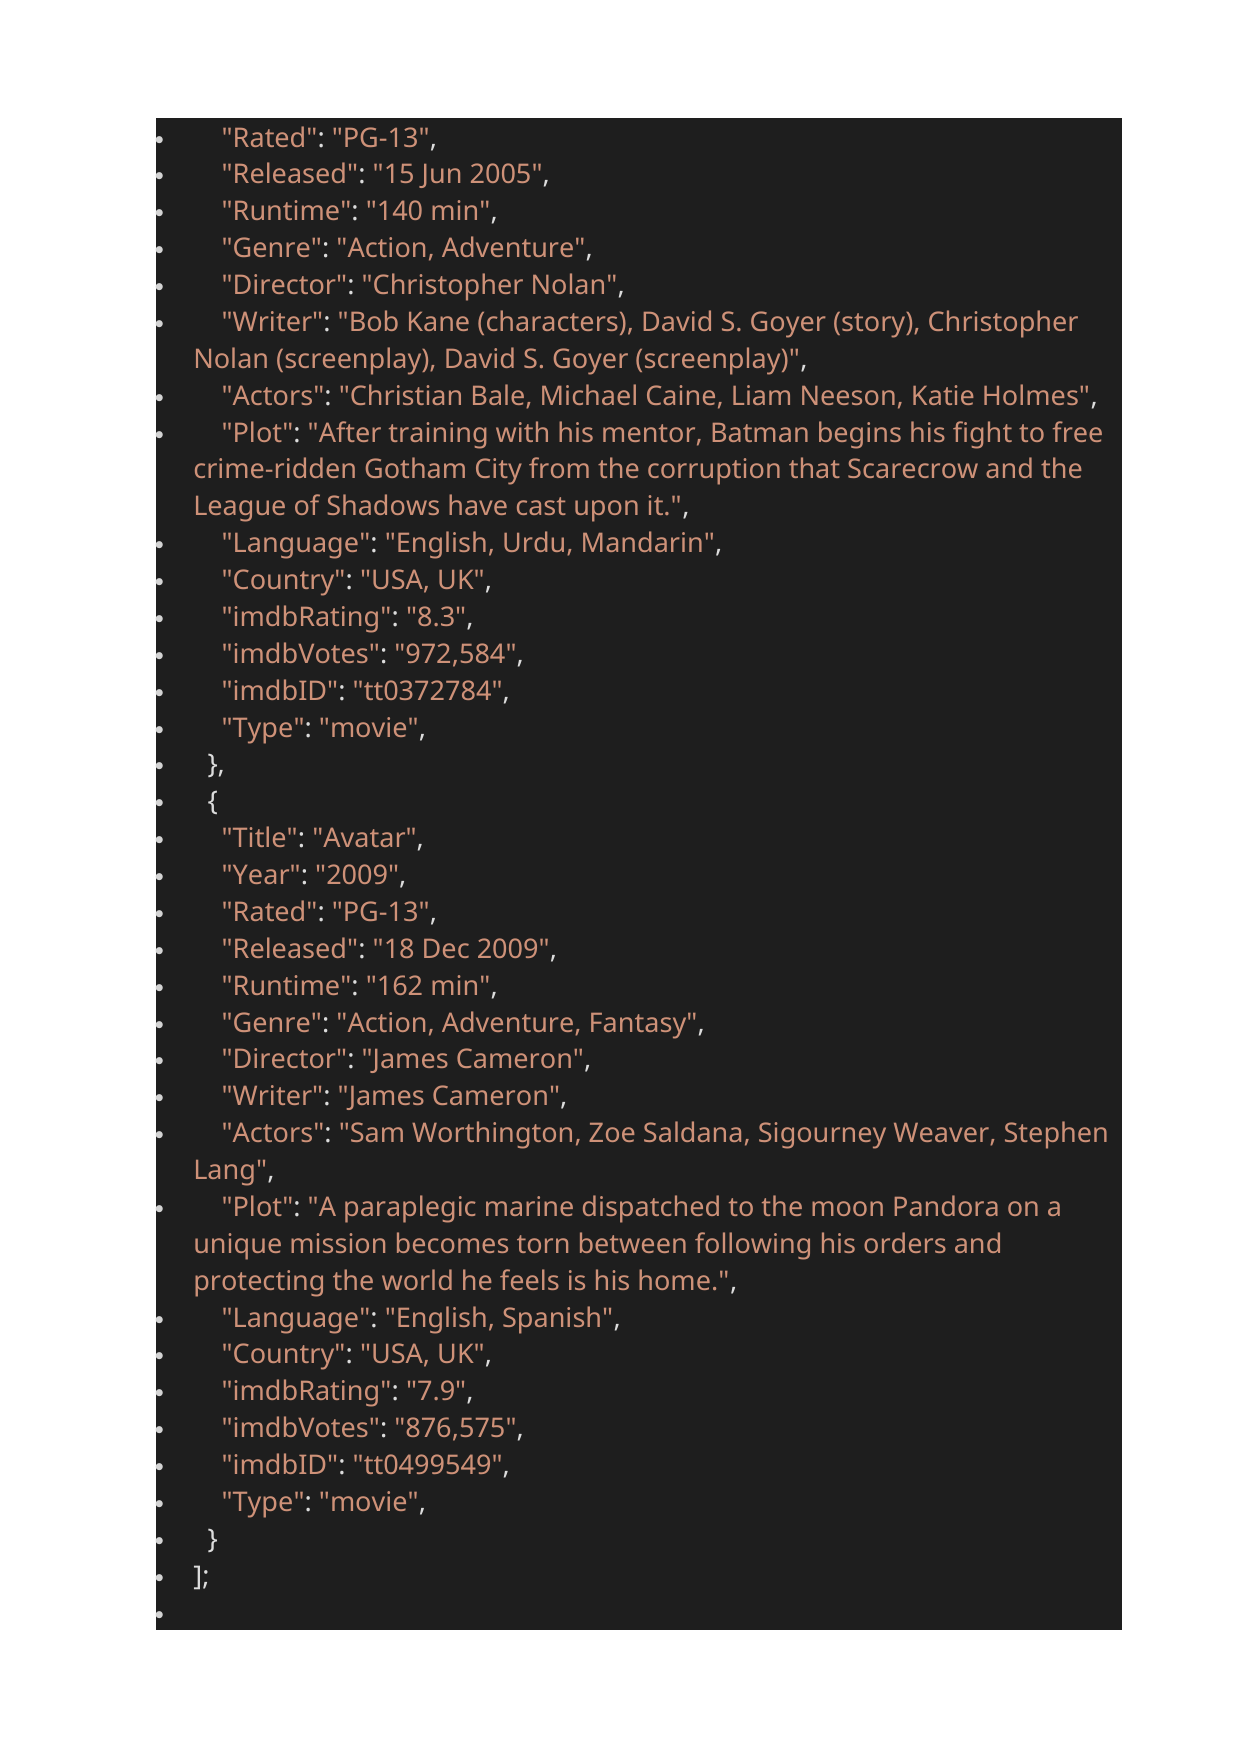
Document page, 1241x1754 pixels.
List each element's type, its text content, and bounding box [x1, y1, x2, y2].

list "Actors": "Sam Worthington, Zoe Saldana, Sigourney Weaver, Stephen Lang", [156, 1114, 1122, 1187]
list "imdbID": "tt0372784", [156, 671, 1122, 708]
list "imdbRating": "7.9", [156, 1372, 1122, 1409]
list "imdbVotes": "876,575", [156, 1409, 1122, 1446]
list "Director": "Christopher Nolan", [156, 266, 1122, 302]
list "Plot": "A paraplegic marine dispatched to the moon Pandora on a unique mission becomes torn between following his orders and protecting the world he feels is his home.", [156, 1187, 1122, 1298]
list "Language": "English, Urdu, Mandarin", [156, 524, 1122, 561]
list "Released": "18 Dec 2009", [156, 929, 1122, 966]
list "Rated": "PG-13", [156, 118, 1122, 155]
list "Genre": "Action, Adventure, Fantasy", [156, 1003, 1122, 1040]
list "Genre": "Action, Adventure", [156, 229, 1122, 266]
list "imdbVotes": "972,584", [156, 634, 1122, 671]
list "Rated": "PG-13", [156, 892, 1122, 929]
list "imdbRating": "8.3", [156, 597, 1122, 634]
list } [156, 1519, 1122, 1556]
list "Type": "movie", [156, 708, 1122, 745]
list ]; [156, 1556, 1122, 1593]
list "Plot": "After training with his mentor, Batman begins his fight to free crime-ridden Gotham City from the corruption that Scarecrow and the League of Shadows have cast upon it.", [156, 413, 1122, 524]
list "Country": "USA, UK", [156, 561, 1122, 597]
list "imdbID": "tt0499549", [156, 1446, 1122, 1482]
list "Actors": "Christian Bale, Michael Caine, Liam Neeson, Katie Holmes", [156, 376, 1122, 413]
list "Released": "15 Jun 2005", [156, 155, 1122, 192]
list "Country": "USA, UK", [156, 1335, 1122, 1372]
list "Language": "English, Spanish", [156, 1298, 1122, 1335]
list "Director": "James Cameron", [156, 1040, 1122, 1077]
list "Writer": "James Cameron", [156, 1077, 1122, 1114]
list }, [156, 745, 1122, 782]
list "Year": "2009", [156, 856, 1122, 892]
list { [156, 782, 1122, 819]
list "Runtime": "140 min", [156, 192, 1122, 229]
list "Runtime": "162 min", [156, 966, 1122, 1003]
list "Writer": "Bob Kane (characters), David S. Goyer (story), Christopher Nolan (screenplay), David S. Goyer (screenplay)", [156, 302, 1122, 376]
list "Type": "movie", [156, 1482, 1122, 1519]
list "Title": "Avatar", [156, 819, 1122, 856]
